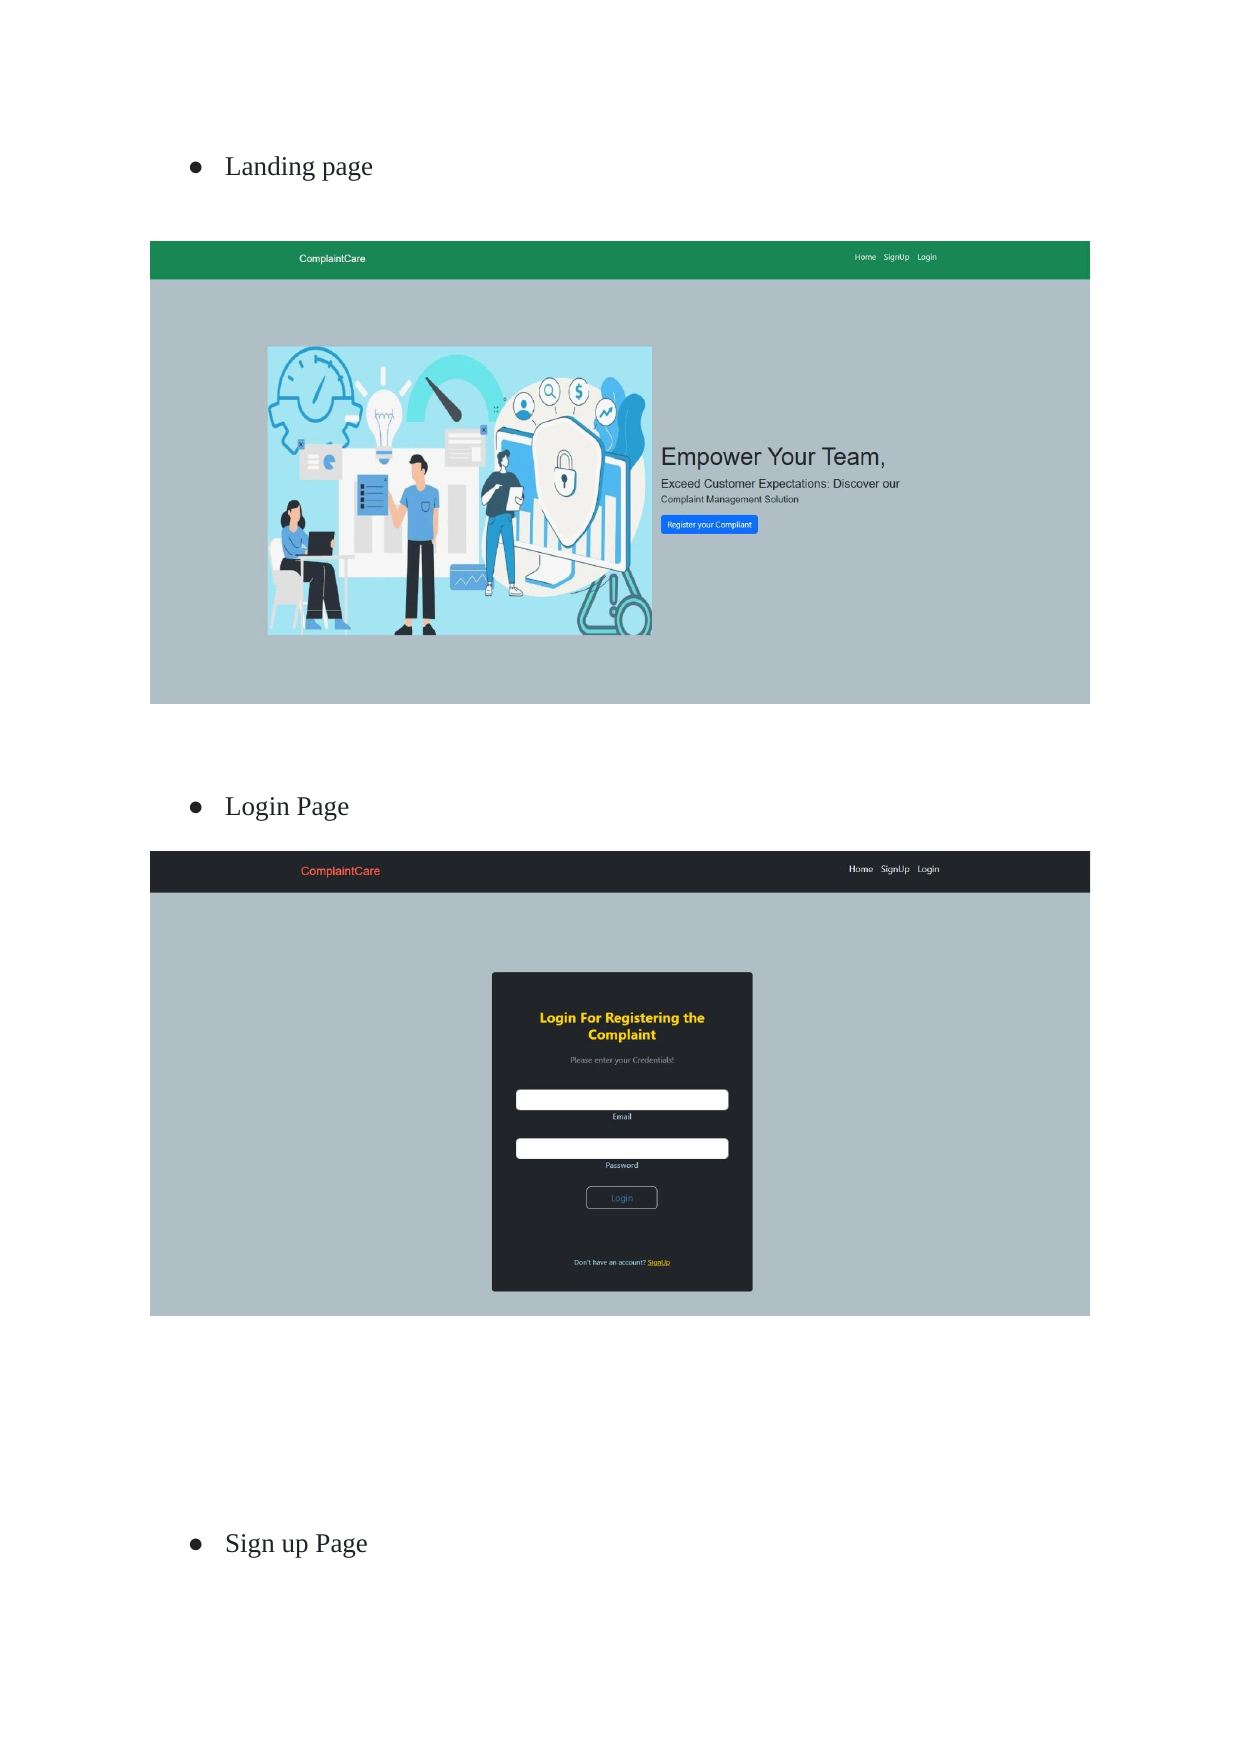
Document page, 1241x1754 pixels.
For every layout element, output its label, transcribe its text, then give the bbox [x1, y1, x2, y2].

list Login Page [187, 790, 1090, 821]
list Landing page [187, 150, 1090, 181]
list Sign up Page [187, 1527, 1090, 1558]
picture [150, 241, 1091, 704]
picture [150, 851, 1091, 1316]
